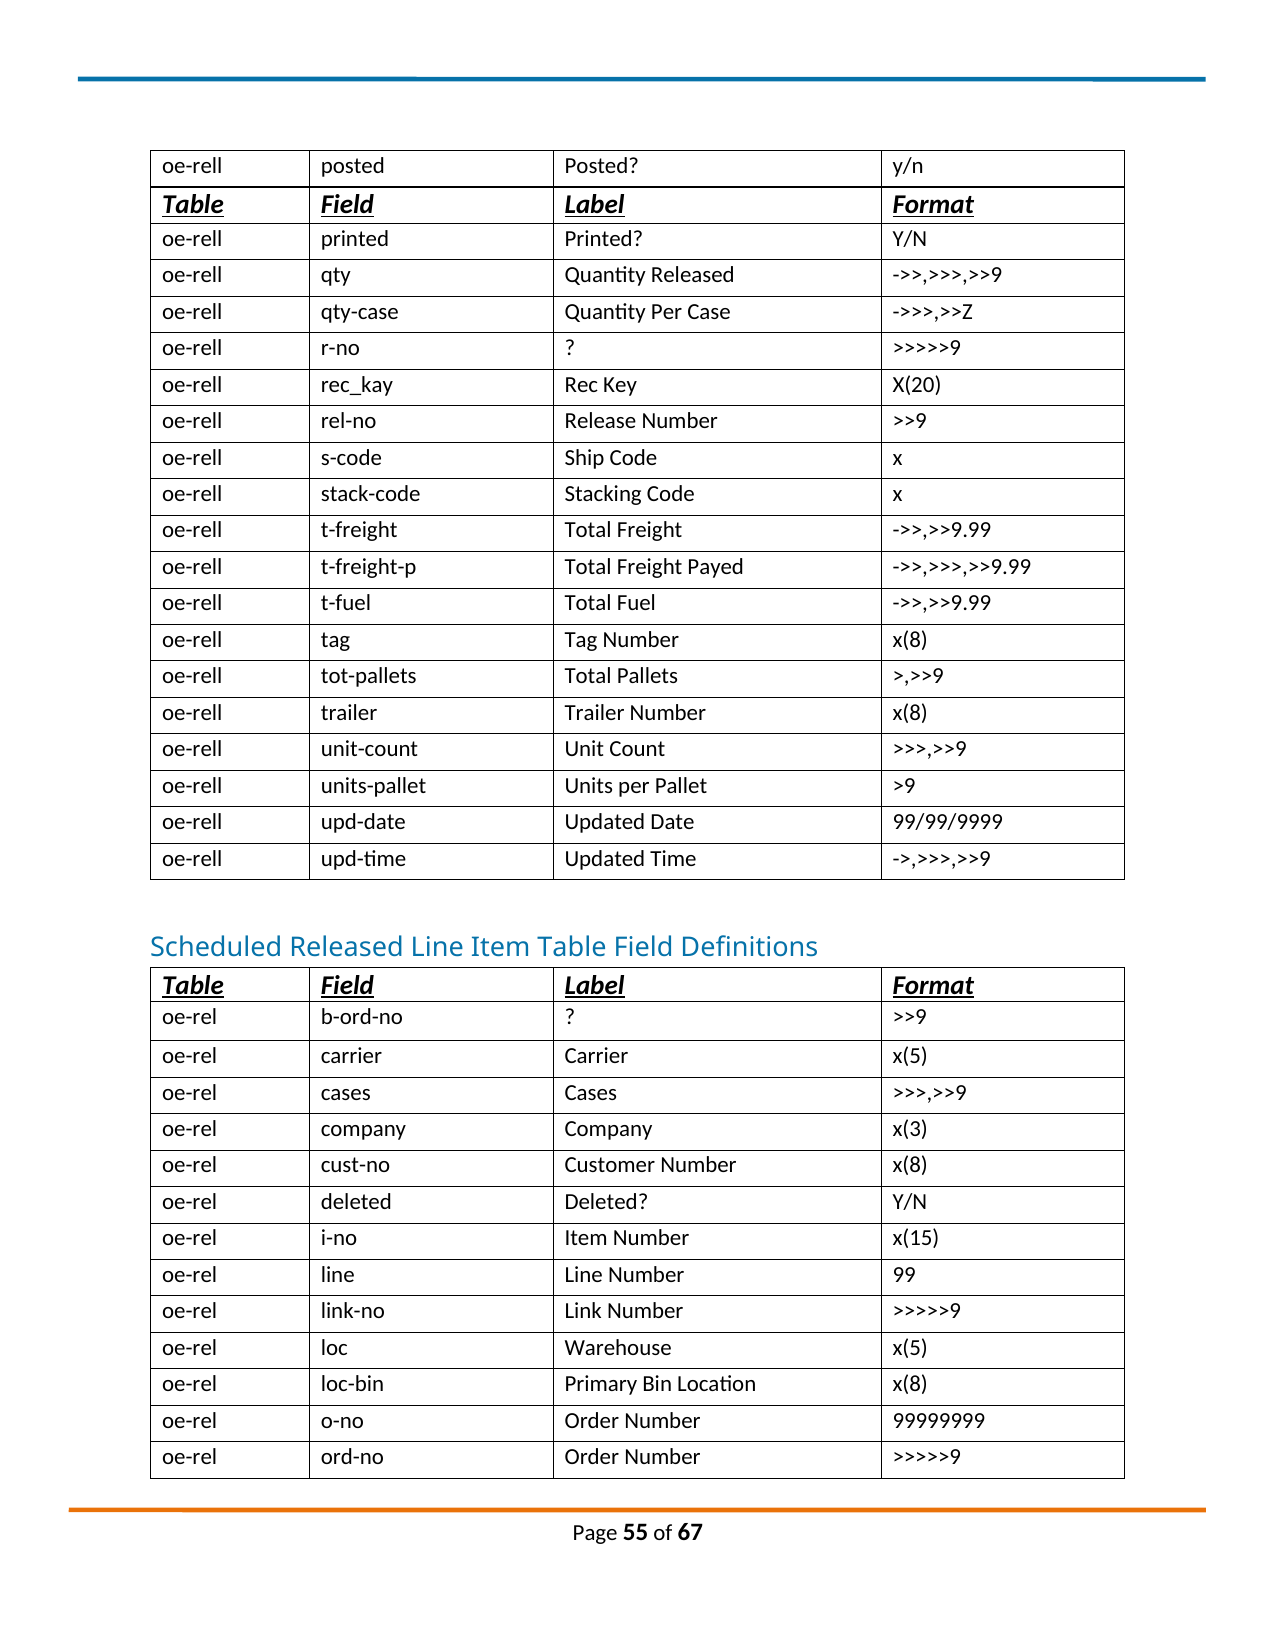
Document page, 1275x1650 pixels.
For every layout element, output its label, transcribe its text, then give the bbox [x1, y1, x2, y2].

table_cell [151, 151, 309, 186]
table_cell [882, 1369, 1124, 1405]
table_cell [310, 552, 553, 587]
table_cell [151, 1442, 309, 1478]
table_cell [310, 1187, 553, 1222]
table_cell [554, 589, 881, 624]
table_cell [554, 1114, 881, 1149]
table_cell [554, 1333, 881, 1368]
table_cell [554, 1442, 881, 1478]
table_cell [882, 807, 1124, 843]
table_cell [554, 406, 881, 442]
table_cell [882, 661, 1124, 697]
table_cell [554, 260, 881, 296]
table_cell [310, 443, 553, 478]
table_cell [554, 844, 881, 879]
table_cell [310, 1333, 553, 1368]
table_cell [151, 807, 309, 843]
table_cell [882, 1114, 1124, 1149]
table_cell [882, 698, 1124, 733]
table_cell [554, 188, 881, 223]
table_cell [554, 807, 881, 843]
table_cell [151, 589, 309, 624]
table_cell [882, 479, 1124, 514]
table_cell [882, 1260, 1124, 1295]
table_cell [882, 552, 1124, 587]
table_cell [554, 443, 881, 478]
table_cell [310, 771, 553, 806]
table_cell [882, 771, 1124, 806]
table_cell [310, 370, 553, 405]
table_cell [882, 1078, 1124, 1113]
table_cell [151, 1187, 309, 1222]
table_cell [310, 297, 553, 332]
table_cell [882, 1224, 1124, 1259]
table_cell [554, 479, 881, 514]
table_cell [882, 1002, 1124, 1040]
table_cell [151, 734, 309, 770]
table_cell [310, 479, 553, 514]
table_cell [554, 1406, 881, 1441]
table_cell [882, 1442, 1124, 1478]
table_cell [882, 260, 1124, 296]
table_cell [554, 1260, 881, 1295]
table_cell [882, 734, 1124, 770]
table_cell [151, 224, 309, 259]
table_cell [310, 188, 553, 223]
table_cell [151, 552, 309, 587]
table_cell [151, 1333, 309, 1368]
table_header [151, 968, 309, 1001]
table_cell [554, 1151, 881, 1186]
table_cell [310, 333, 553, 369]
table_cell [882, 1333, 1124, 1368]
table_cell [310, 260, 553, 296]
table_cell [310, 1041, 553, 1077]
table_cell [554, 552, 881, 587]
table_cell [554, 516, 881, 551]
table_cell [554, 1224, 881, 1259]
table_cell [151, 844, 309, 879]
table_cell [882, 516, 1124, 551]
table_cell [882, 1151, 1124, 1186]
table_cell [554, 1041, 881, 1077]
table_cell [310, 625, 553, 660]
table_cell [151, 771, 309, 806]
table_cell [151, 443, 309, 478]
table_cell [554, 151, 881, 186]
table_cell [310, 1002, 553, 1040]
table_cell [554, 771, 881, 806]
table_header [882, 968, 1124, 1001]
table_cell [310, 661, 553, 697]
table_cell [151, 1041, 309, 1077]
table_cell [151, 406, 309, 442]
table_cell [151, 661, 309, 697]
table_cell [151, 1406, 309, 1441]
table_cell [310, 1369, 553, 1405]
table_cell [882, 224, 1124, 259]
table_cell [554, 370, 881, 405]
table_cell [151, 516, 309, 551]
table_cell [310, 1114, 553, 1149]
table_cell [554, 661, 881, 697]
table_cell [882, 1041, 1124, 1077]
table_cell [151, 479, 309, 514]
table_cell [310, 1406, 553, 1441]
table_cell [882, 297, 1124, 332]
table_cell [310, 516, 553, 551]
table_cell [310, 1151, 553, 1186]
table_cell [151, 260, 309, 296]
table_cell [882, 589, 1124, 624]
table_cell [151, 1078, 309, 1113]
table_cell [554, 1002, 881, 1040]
subtitle Scheduled Released Line Item Table Field Definitions [150, 927, 1125, 964]
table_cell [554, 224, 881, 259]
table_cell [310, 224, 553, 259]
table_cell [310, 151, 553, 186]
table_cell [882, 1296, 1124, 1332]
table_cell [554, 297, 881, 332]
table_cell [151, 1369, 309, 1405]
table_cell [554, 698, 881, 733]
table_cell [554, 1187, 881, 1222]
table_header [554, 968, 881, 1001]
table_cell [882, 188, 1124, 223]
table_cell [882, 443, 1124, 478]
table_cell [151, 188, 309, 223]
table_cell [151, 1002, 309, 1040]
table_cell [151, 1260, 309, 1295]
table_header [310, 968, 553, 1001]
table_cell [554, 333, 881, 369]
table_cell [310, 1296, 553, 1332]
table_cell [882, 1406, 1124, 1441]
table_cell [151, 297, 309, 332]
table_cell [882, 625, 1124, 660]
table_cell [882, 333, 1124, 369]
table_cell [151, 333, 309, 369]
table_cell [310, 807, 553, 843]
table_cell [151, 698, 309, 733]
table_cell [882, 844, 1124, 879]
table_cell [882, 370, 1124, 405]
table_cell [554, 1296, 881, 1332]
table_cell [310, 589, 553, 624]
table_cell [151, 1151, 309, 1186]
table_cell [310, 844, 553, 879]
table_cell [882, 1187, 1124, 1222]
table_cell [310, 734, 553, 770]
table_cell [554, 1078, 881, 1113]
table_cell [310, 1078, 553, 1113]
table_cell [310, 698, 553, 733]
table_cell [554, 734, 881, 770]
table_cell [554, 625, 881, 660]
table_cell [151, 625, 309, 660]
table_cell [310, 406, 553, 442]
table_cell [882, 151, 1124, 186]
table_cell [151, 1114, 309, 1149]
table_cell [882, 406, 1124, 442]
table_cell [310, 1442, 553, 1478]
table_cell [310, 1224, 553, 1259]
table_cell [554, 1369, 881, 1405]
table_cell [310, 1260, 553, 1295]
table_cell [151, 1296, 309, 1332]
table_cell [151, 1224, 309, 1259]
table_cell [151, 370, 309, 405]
